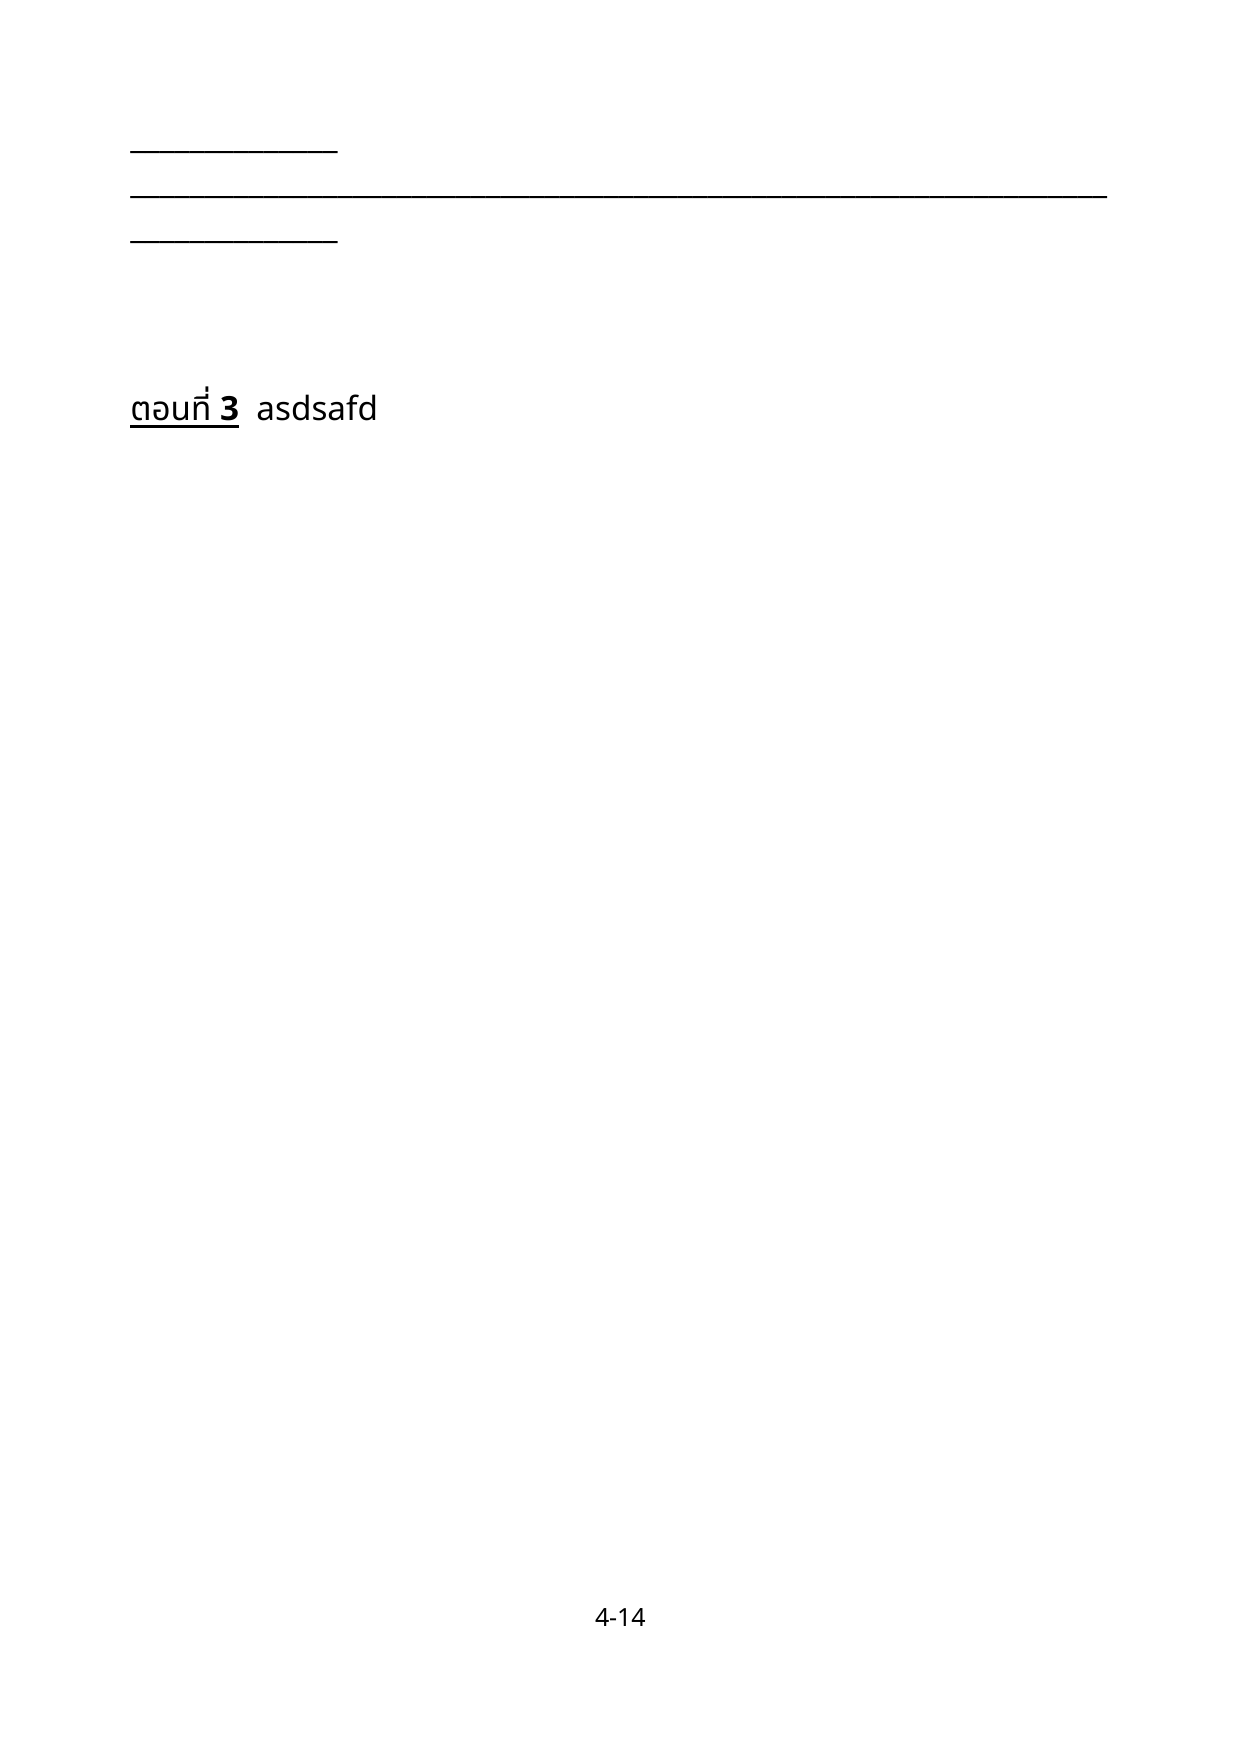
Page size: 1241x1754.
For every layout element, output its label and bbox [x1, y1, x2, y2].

text [130, 112, 1110, 436]
